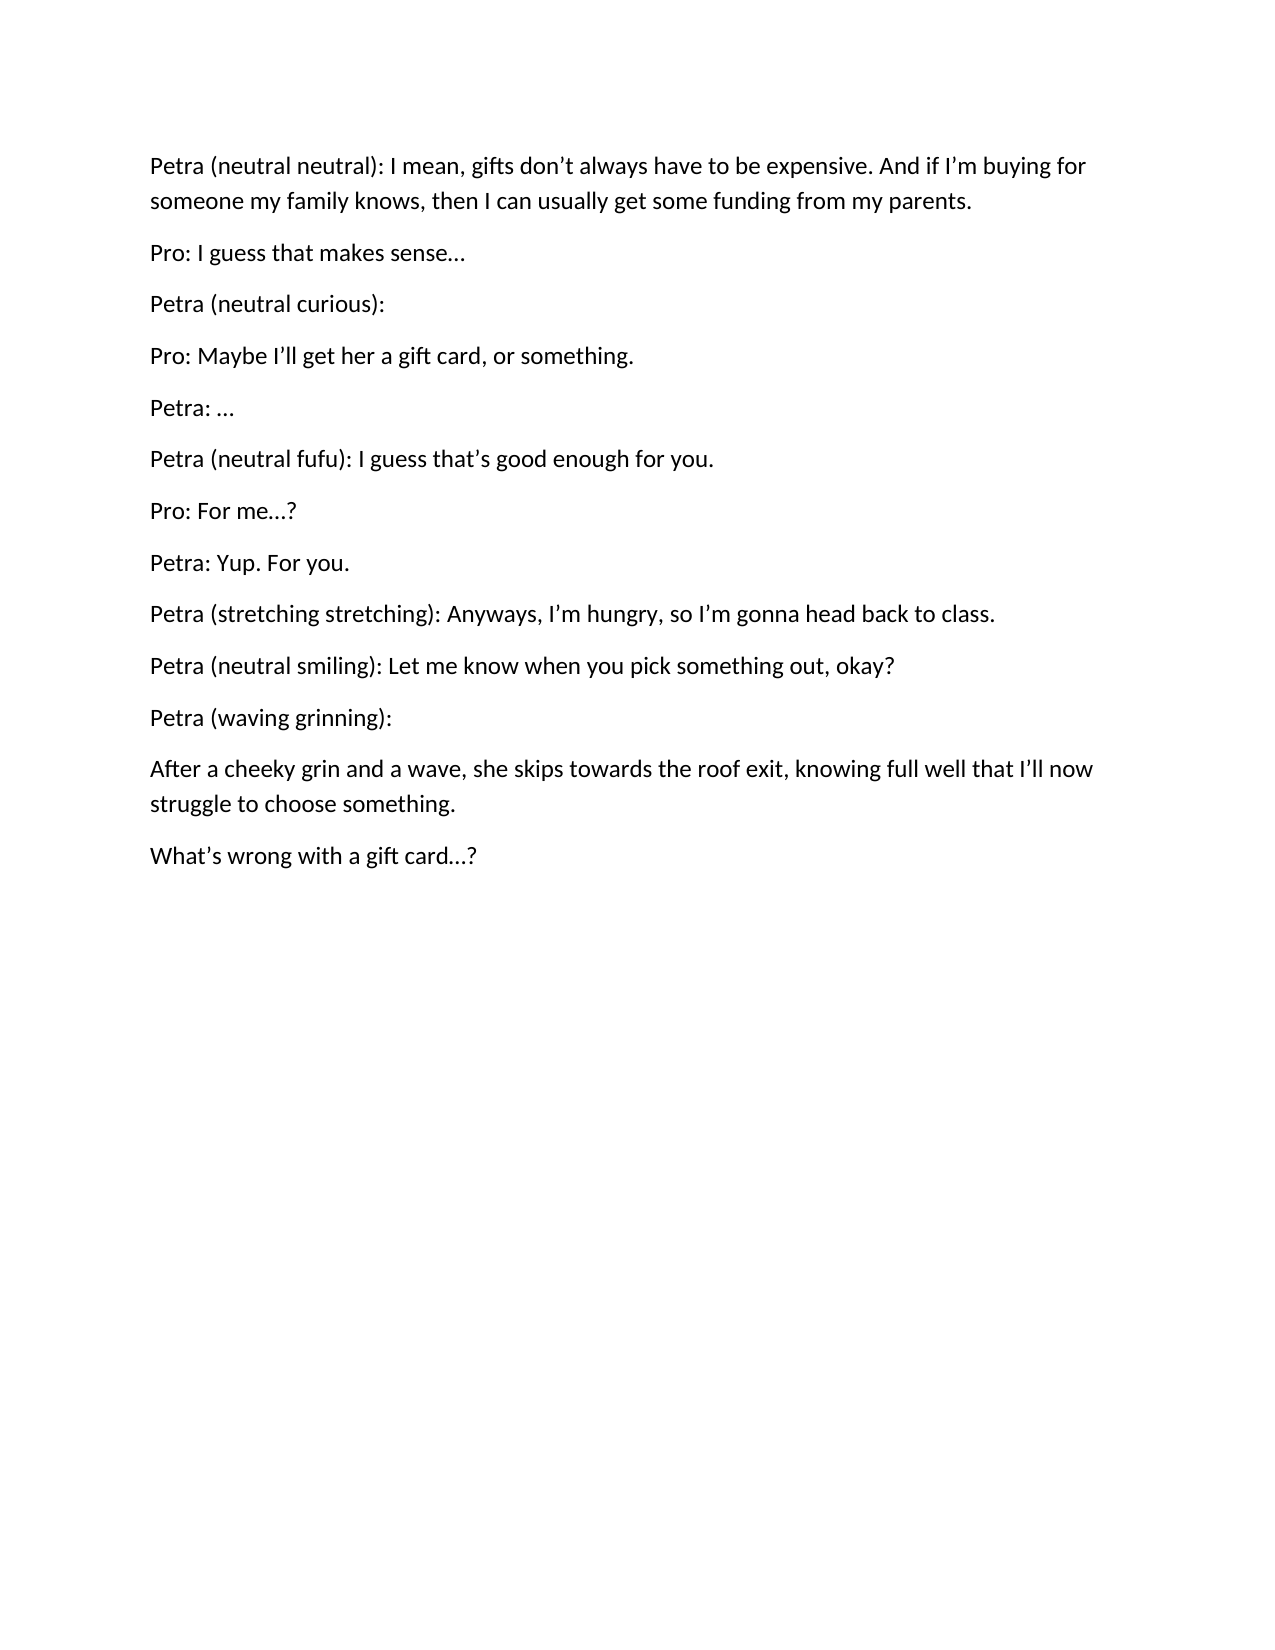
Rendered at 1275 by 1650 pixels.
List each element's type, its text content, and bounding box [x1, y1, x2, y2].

text Petra (neutral neutral): I mean, gifts don’t always have to be expensive. And if I’m buying for someone my family knows, then I can usually get some funding from my parents. [150, 150, 1125, 216]
text Pro: Maybe I’ll get her a gift card, or something. [150, 340, 1125, 371]
text Petra (waving grinning): [150, 702, 1125, 732]
text Petra (stretching stretching): Anyways, I’m hungry, so I’m gonna head back to class. [150, 598, 1125, 629]
text Petra: … [150, 392, 1125, 422]
text After a cheeky grin and a wave, she skips towards the roof exit, knowing full well that I’ll now struggle to choose something. [150, 753, 1125, 819]
text Pro: For me…? [150, 495, 1125, 526]
text Petra (neutral fufu): I guess that’s good enough for you. [150, 443, 1125, 474]
text Pro: I guess that makes sense… [150, 237, 1125, 267]
text Petra (neutral smiling): Let me know when you pick something out, okay? [150, 650, 1125, 681]
text Petra (neutral curious): [150, 288, 1125, 319]
text Petra: Yup. For you. [150, 547, 1125, 577]
text What’s wrong with a gift card…? [150, 840, 1125, 871]
